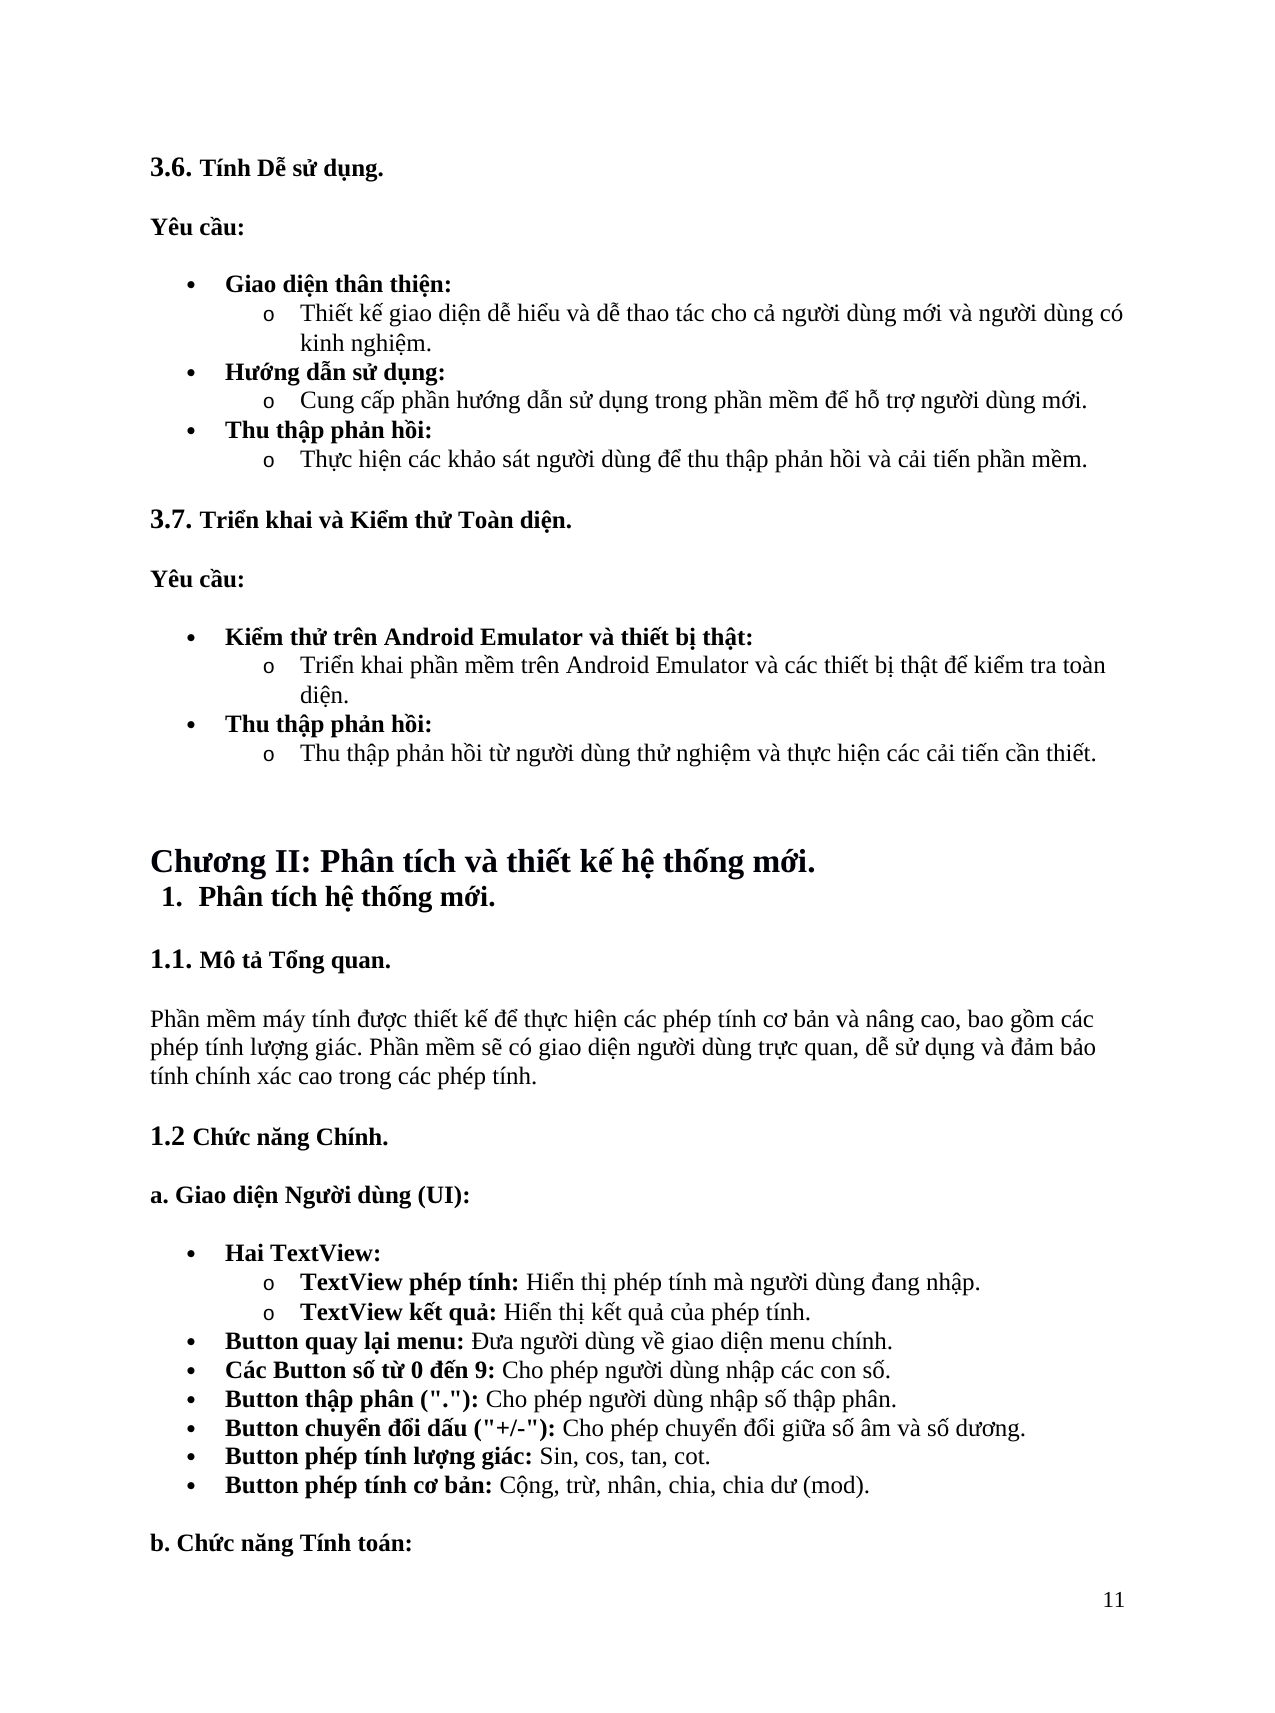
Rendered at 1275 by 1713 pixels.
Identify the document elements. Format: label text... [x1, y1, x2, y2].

text Chương II: Phân tích và thiết kế hệ thống mới. [150, 841, 1125, 879]
text Phần mềm máy tính được thiết kế để thực hiện các phép tính cơ bản và nâng cao, bao gồm các phép tính lượng giác. Phần mềm sẽ có giao diện người dùng trực quan, dễ sử dụng và đảm bảo tính chính xác cao trong các phép tính. [150, 1004, 1125, 1090]
list Hướng dẫn sử dụng: [187, 357, 1125, 385]
list Thiết kế giao diện dễ hiểu và dễ thao tác cho cả người dùng mới và người dùng có kinh nghiệm. [262, 298, 1125, 357]
list TextView kết quả: Hiển thị kết quả của phép tính. [262, 1297, 1125, 1326]
list Hai TextView: [187, 1238, 1125, 1267]
text 1.2 Chức năng Chính. [150, 1119, 1125, 1151]
list Thu thập phản hồi từ người dùng thử nghiệm và thực hiện các cải tiến cần thiết. [262, 738, 1125, 767]
text 3.7. Triển khai và Kiểm thử Toàn diện. [150, 502, 1125, 535]
text 3.6. Tính Dễ sử dụng. [150, 150, 1125, 182]
list Kiểm thử trên Android Emulator và thiết bị thật: [187, 622, 1125, 651]
list Thực hiện các khảo sát người dùng để thu thập phản hồi và cải tiến phần mềm. [262, 444, 1125, 473]
text 1.1. Mô tả Tổng quan. [150, 942, 1125, 974]
text Yêu cầu: [150, 212, 1125, 240]
list Phân tích hệ thống mới. [161, 879, 1125, 913]
list TextView phép tính: Hiển thị phép tính mà người dùng đang nhập. [262, 1267, 1125, 1297]
list Giao diện thân thiện: [187, 269, 1125, 298]
list Các Button số từ 0 đến 9: Cho phép người dùng nhập các con số. [187, 1355, 1125, 1384]
list Button quay lại menu: Đưa người dùng về giao diện menu chính. [187, 1326, 1125, 1355]
list Button phép tính cơ bản: Cộng, trừ, nhân, chia, chia dư (mod). [187, 1470, 1125, 1499]
list Button thập phân ("."): Cho phép người dùng nhập số thập phân. [187, 1384, 1125, 1413]
list Triển khai phần mềm trên Android Emulator và các thiết bị thật để kiểm tra toàn diện. [262, 651, 1125, 709]
text Yêu cầu: [150, 564, 1125, 593]
list Cung cấp phần hướng dẫn sử dụng trong phần mềm để hỗ trợ người dùng mới. [262, 385, 1125, 415]
list Thu thập phản hồi: [187, 709, 1125, 738]
list Button phép tính lượng giác: Sin, cos, tan, cot. [187, 1441, 1125, 1470]
text b. Chức năng Tính toán: [150, 1528, 1125, 1557]
list Thu thập phản hồi: [187, 415, 1125, 444]
list Button chuyển đổi dấu ("+/-"): Cho phép chuyển đổi giữa số âm và số dương. [187, 1413, 1125, 1441]
text a. Giao diện Người dùng (UI): [150, 1181, 1125, 1209]
